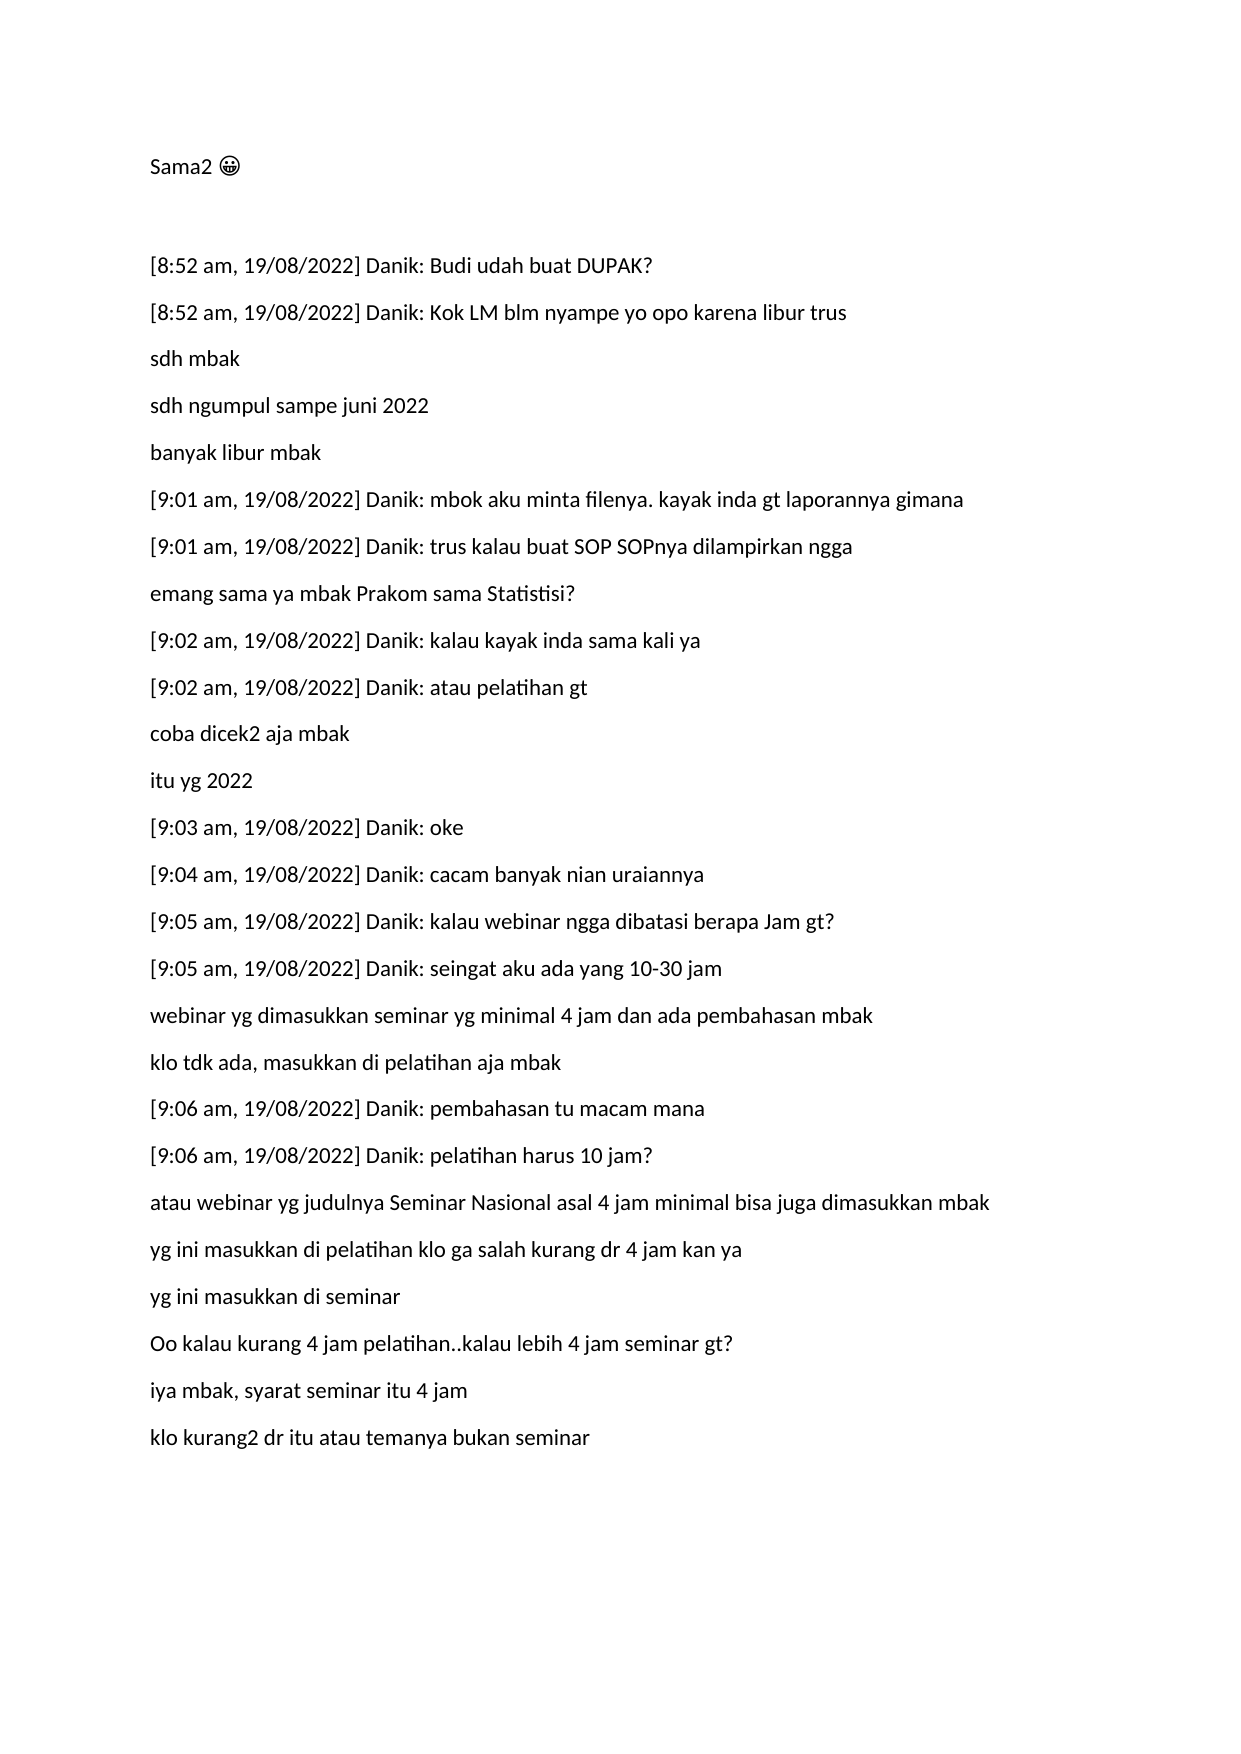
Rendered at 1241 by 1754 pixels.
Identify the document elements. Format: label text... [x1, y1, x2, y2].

text atau webinar yg judulnya Seminar Nasional asal 4 jam minimal bisa juga dimasukkan mbak [150, 1188, 1090, 1216]
text [8:52 am, 19/08/2022] Danik: Kok LM blm nyampe yo opo karena libur trus [150, 298, 1090, 326]
text klo kurang2 dr itu atau temanya bukan seminar [150, 1423, 1090, 1451]
text [9:03 am, 19/08/2022] Danik: oke [150, 813, 1090, 841]
text [9:06 am, 19/08/2022] Danik: pembahasan tu macam mana [150, 1094, 1090, 1123]
text coba dicek2 aja mbak [150, 719, 1090, 748]
text itu yg 2022 [150, 766, 1090, 794]
text Oo kalau kurang 4 jam pelatihan..kalau lebih 4 jam seminar gt? [150, 1329, 1090, 1357]
text Sama2 🙏😀 [150, 150, 1090, 181]
text sdh ngumpul sampe juni 2022 [150, 391, 1090, 419]
text klo tdk ada, masukkan di pelatihan aja mbak [150, 1048, 1090, 1076]
text [9:02 am, 19/08/2022] Danik: atau pelatihan gt [150, 673, 1090, 701]
text [9:05 am, 19/08/2022] Danik: seingat aku ada yang 10-30 jam [150, 954, 1090, 982]
text sdh mbak [150, 344, 1090, 373]
text [9:02 am, 19/08/2022] Danik: kalau kayak inda sama kali ya [150, 626, 1090, 654]
text [9:06 am, 19/08/2022] Danik: pelatihan harus 10 jam? [150, 1141, 1090, 1169]
text [9:01 am, 19/08/2022] Danik: mbok aku minta filenya. kayak inda gt laporannya gimana [150, 485, 1090, 513]
text banyak libur mbak [150, 438, 1090, 466]
text emang sama ya mbak Prakom sama Statistisi? [150, 579, 1090, 607]
text webinar yg dimasukkan seminar yg minimal 4 jam dan ada pembahasan mbak [150, 1001, 1090, 1029]
text [8:52 am, 19/08/2022] Danik: Budi udah buat DUPAK? [150, 251, 1090, 279]
text yg ini masukkan di seminar [150, 1282, 1090, 1310]
text [9:04 am, 19/08/2022] Danik: cacam banyak nian uraiannya [150, 860, 1090, 888]
text [9:01 am, 19/08/2022] Danik: trus kalau buat SOP SOPnya dilampirkan ngga [150, 532, 1090, 560]
text iya mbak, syarat seminar itu 4 jam [150, 1376, 1090, 1404]
text [9:05 am, 19/08/2022] Danik: kalau webinar ngga dibatasi berapa Jam gt? [150, 907, 1090, 935]
text yg ini masukkan di pelatihan klo ga salah kurang dr 4 jam kan ya [150, 1235, 1090, 1263]
